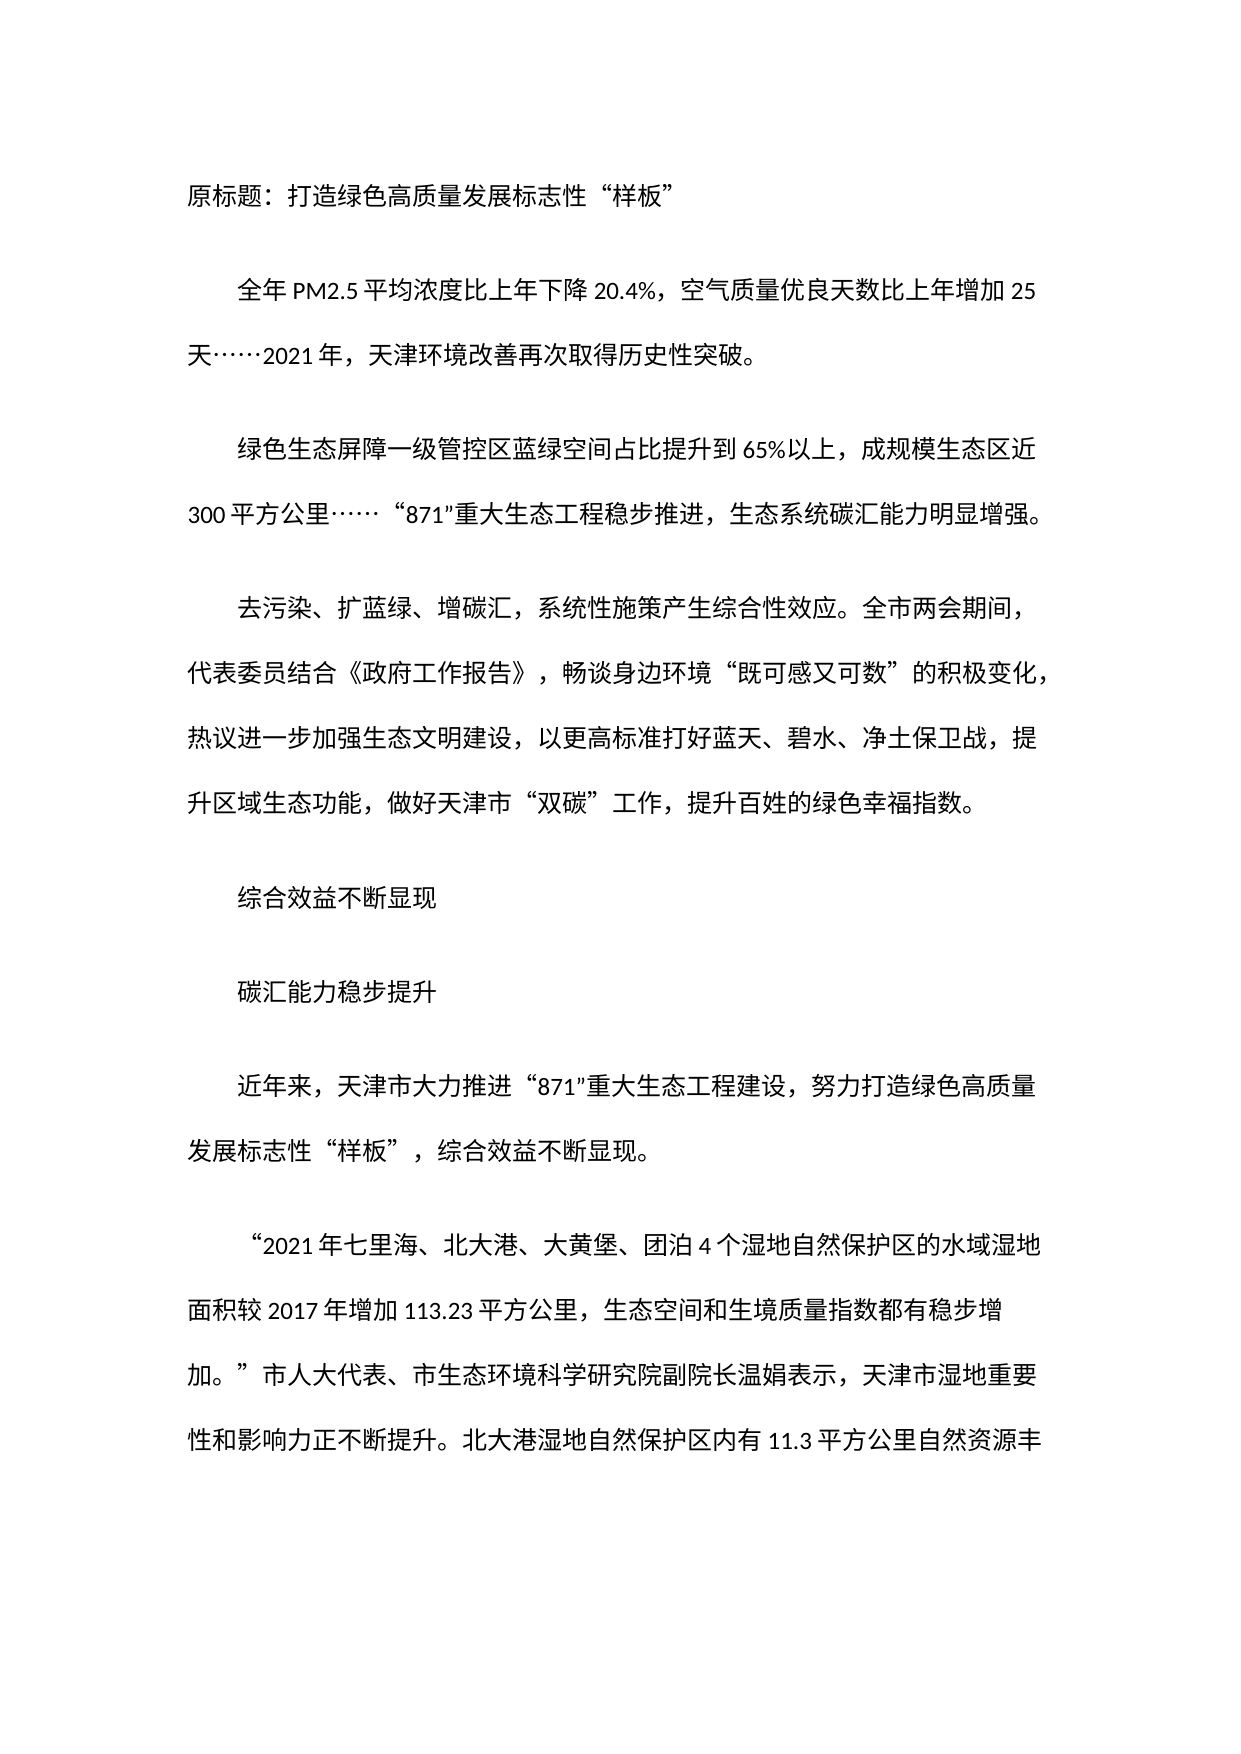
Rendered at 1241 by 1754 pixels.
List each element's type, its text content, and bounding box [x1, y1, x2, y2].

text 近年来，天津市大力推进“871”重大生态工程建设，努力打造绿色高质量发展标志性“样板”，综合效益不断显现。 [187, 1052, 1053, 1182]
text 绿色生态屏障一级管控区蓝绿空间占比提升到65%以上，成规模生态区近300平方公里……“871”重大生态工程稳步推进，生态系统碳汇能力明显增强。 [187, 415, 1053, 545]
text 去污染、扩蓝绿、增碳汇，系统性施策产生综合性效应。全市两会期间，代表委员结合《政府工作报告》，畅谈身边环境“既可感又可数”的积极变化，热议进一步加强生态文明建设，以更高标准打好蓝天、碧水、净土保卫战，提升区域生态功能，做好天津市“双碳”工作，提升百姓的绿色幸福指数。 [187, 574, 1053, 834]
text 原标题：打造绿色高质量发展标志性“样板” [187, 162, 1053, 227]
text 综合效益不断显现 [187, 864, 1053, 929]
text 全年PM2.5平均浓度比上年下降20.4%，空气质量优良天数比上年增加25天……2021年，天津环境改善再次取得历史性突破。 [187, 256, 1053, 386]
text 碳汇能力稳步提升 [187, 958, 1053, 1023]
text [187, 1211, 1053, 1471]
